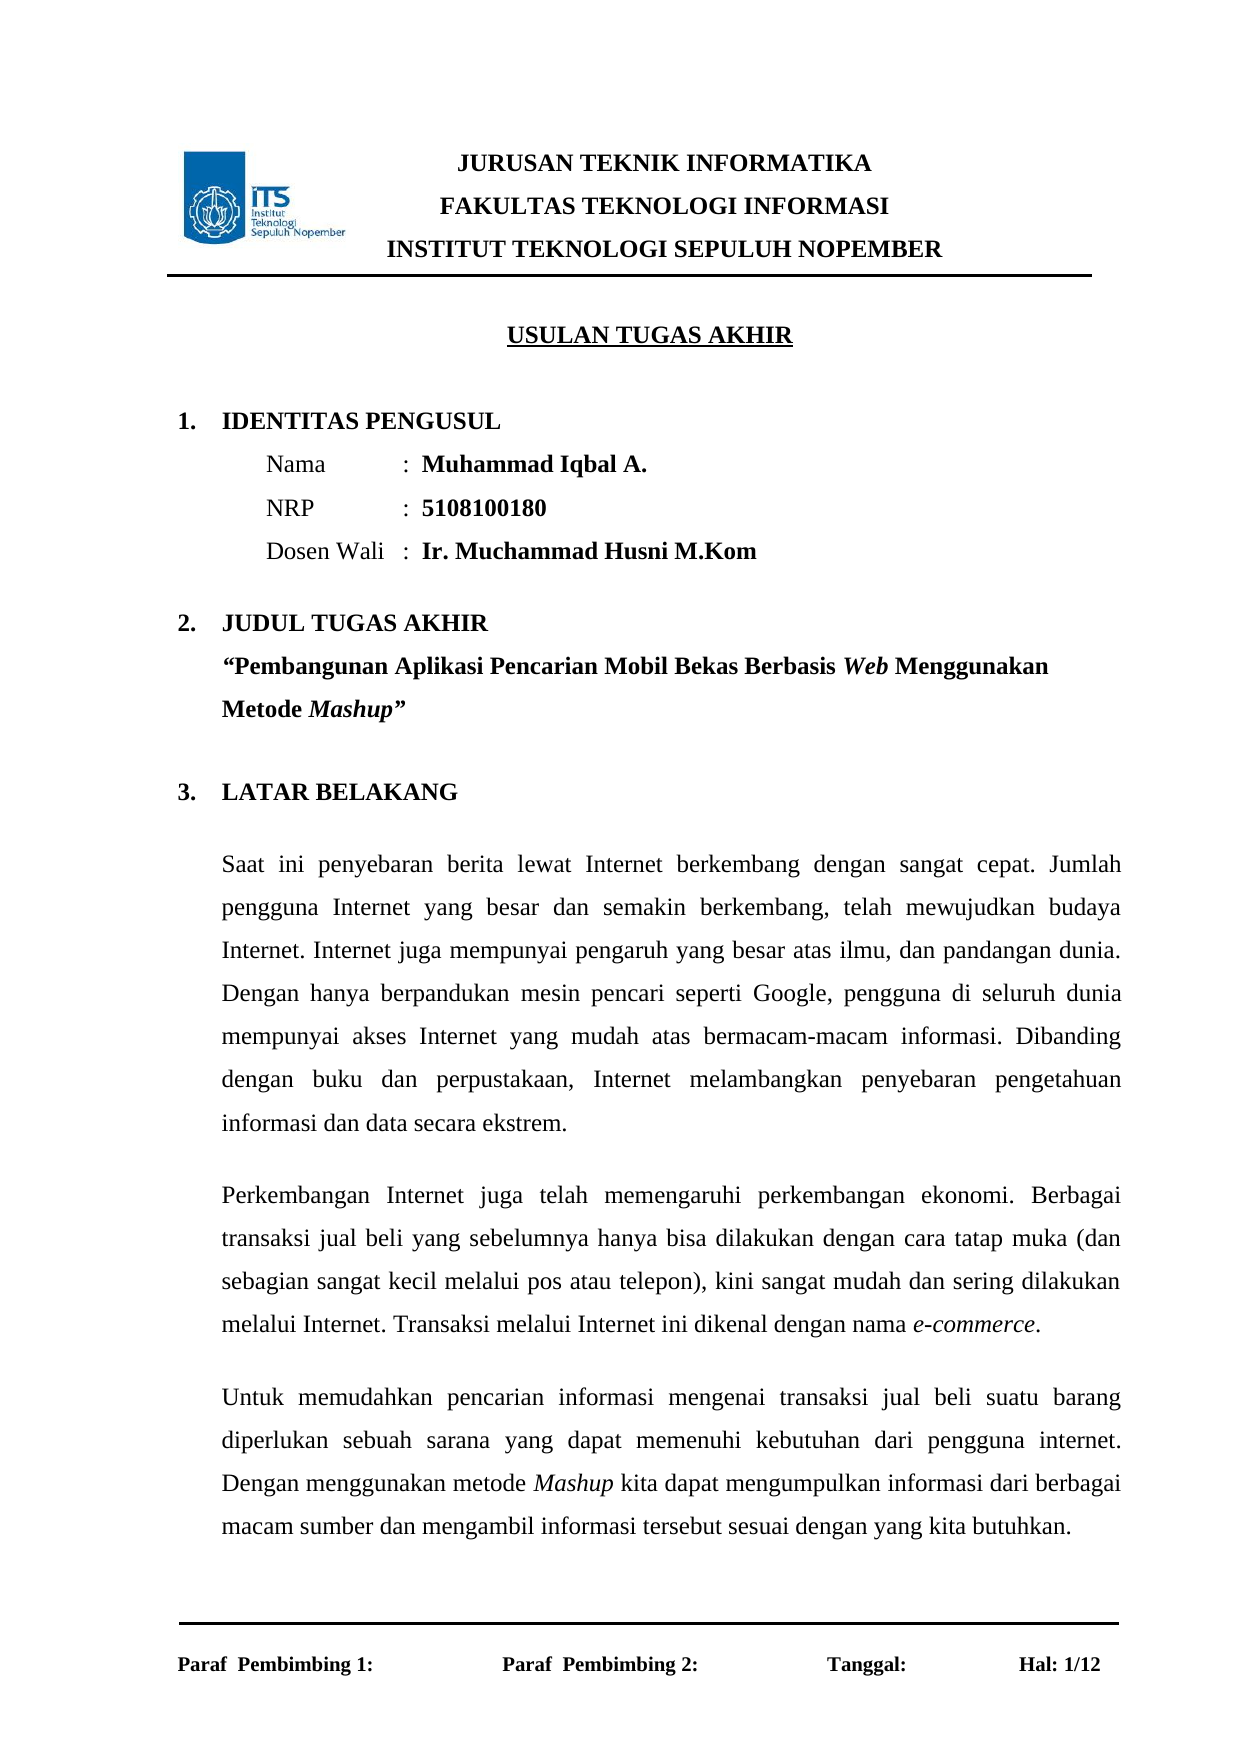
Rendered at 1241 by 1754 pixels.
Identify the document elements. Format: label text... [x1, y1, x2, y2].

text INSTITUT TEKNOLOGI SEPULUH NOPEMBER [207, 234, 1122, 263]
subtitle LATAR BELAKANG [177, 777, 1122, 805]
text NRP : 5108100180 [177, 493, 1122, 521]
subtitle IDENTITAS PENGUSUL [177, 406, 1122, 435]
text “Pembangunan Aplikasi Pencarian Mobil Bekas Berbasis Web Menggunakan Metode Mashup” [222, 651, 1122, 723]
picture [178, 143, 354, 257]
text Perkembangan Internet juga telah memengaruhi perkembangan ekonomi. Berbagai transaksi jual beli yang sebelumnya hanya bisa dilakukan dengan cara tatap muka (dan sebagian sangat kecil melalui pos atau telepon), kini sangat mudah dan sering dilakukan melalui Internet. Transaksi melalui Internet ini dikenal dengan nama e-commerce. [221, 1180, 1122, 1338]
text USULAN TUGAS AKHIR [177, 320, 1122, 349]
text Nama : Muhammad Iqbal A. [177, 449, 1122, 478]
text Untuk memudahkan pencarian informasi mengenai transaksi jual beli suatu barang diperlukan sebuah sarana yang dapat memenuhi kebutuhan dari pengguna internet. Dengan menggunakan metode Mashup kita dapat mengumpulkan informasi dari berbagai macam sumber dan mengambil informasi tersebut sesuai dengan yang kita butuhkan. [221, 1382, 1122, 1540]
text FAKULTAS TEKNOLOGI INFORMASI [207, 191, 1122, 219]
text Dosen Wali : Ir. Muchammad Husni M.Kom [191, 536, 1122, 564]
text Saat ini penyebaran berita lewat Internet berkembang dengan sangat cepat. Jumlah pengguna Internet yang besar dan semakin berkembang, telah mewujudkan budaya Internet. Internet juga mempunyai pengaruh yang besar atas ilmu, dan pandangan dunia. Dengan hanya berpandukan mesin pencari seperti Google, pengguna di seluruh dunia mempunyai akses Internet yang mudah atas bermacam-macam informasi. Dibanding dengan buku dan perpustakaan, Internet melambangkan penyebaran pengetahuan informasi dan data secara ekstrem. [221, 849, 1122, 1136]
subtitle JUDUL TUGAS AKHIR [177, 608, 1122, 636]
text JURUSAN TEKNIK INFORMATIKA [207, 148, 1122, 176]
